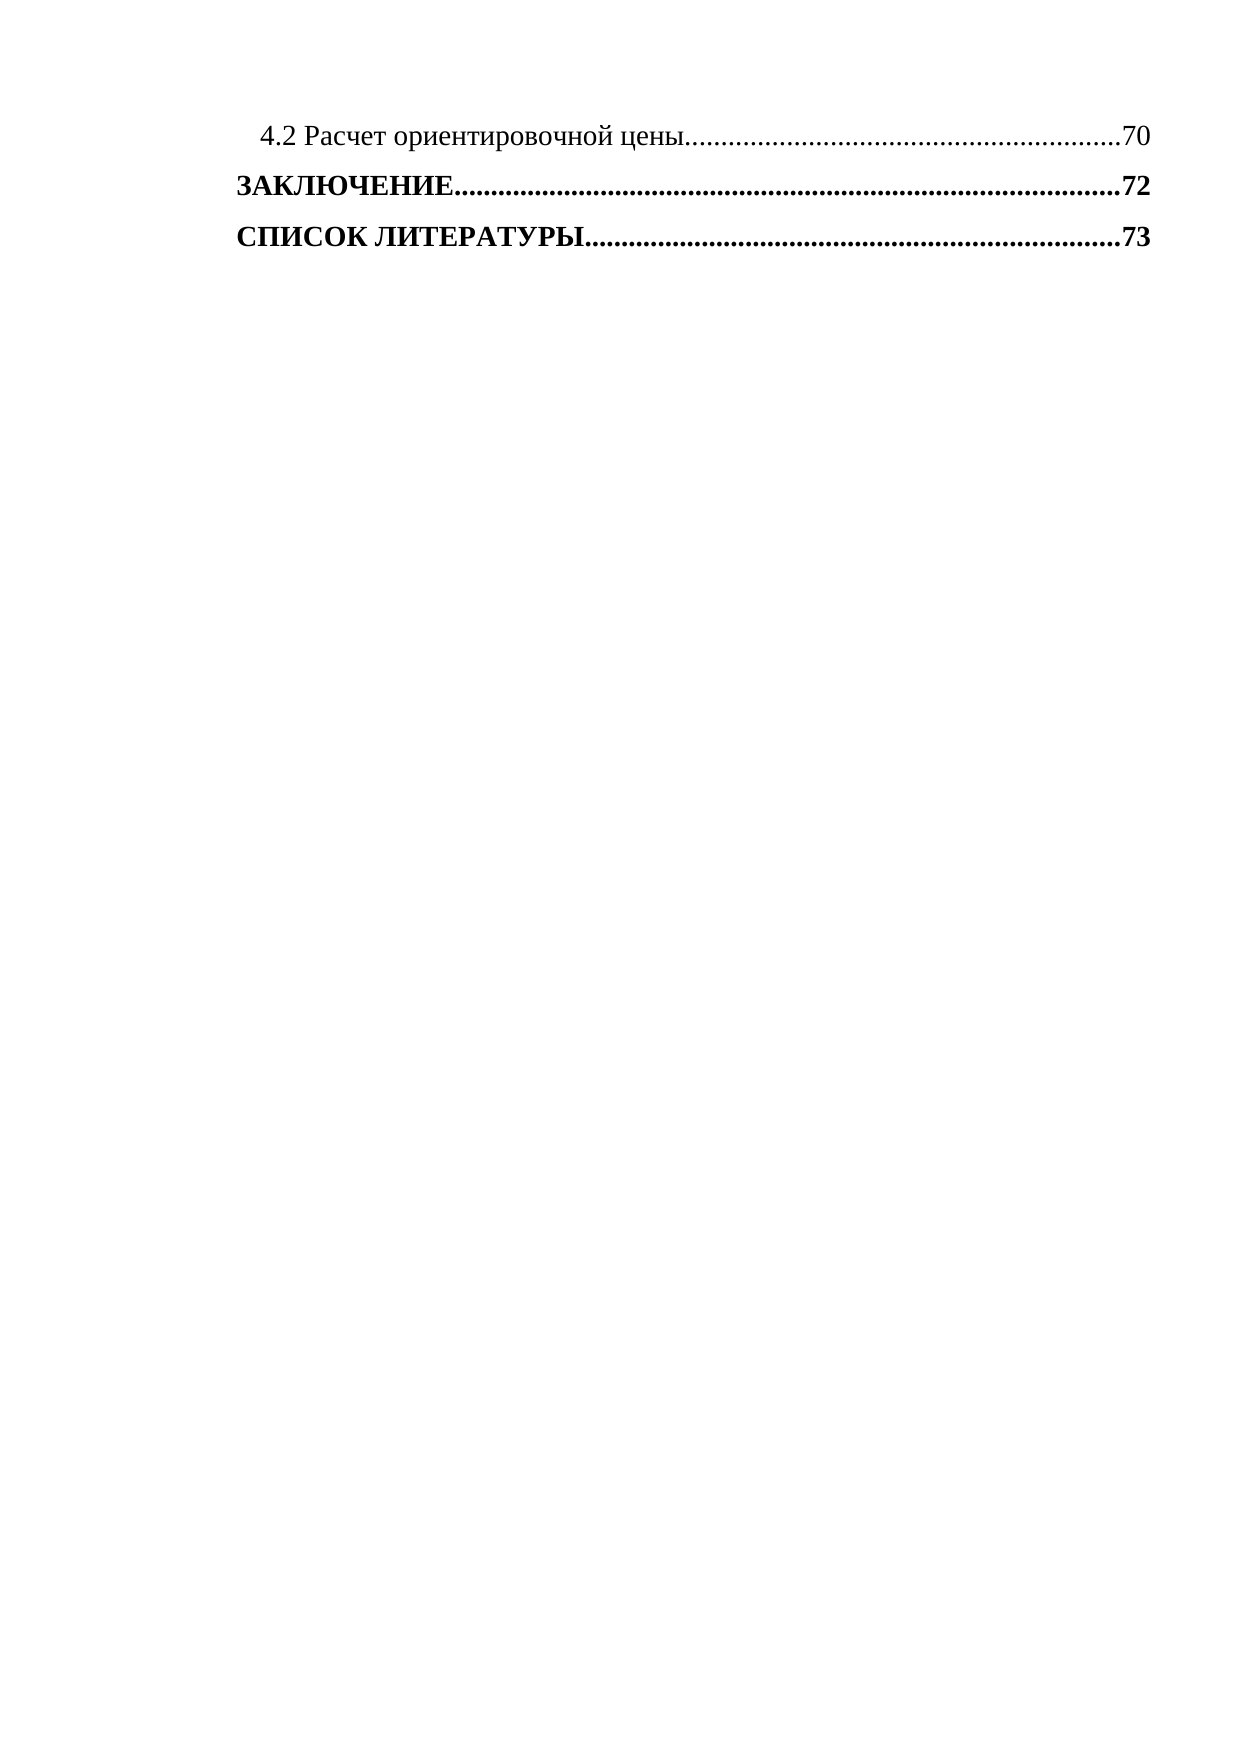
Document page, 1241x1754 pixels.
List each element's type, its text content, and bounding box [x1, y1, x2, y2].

text СПИСОК ЛИТЕРАТУРЫ 73 [177, 219, 1152, 252]
text ЗАКЛЮЧЕНИЕ 72 [177, 168, 1152, 202]
text 4.2 Расчет ориентировочной цены 70 [201, 118, 1152, 152]
